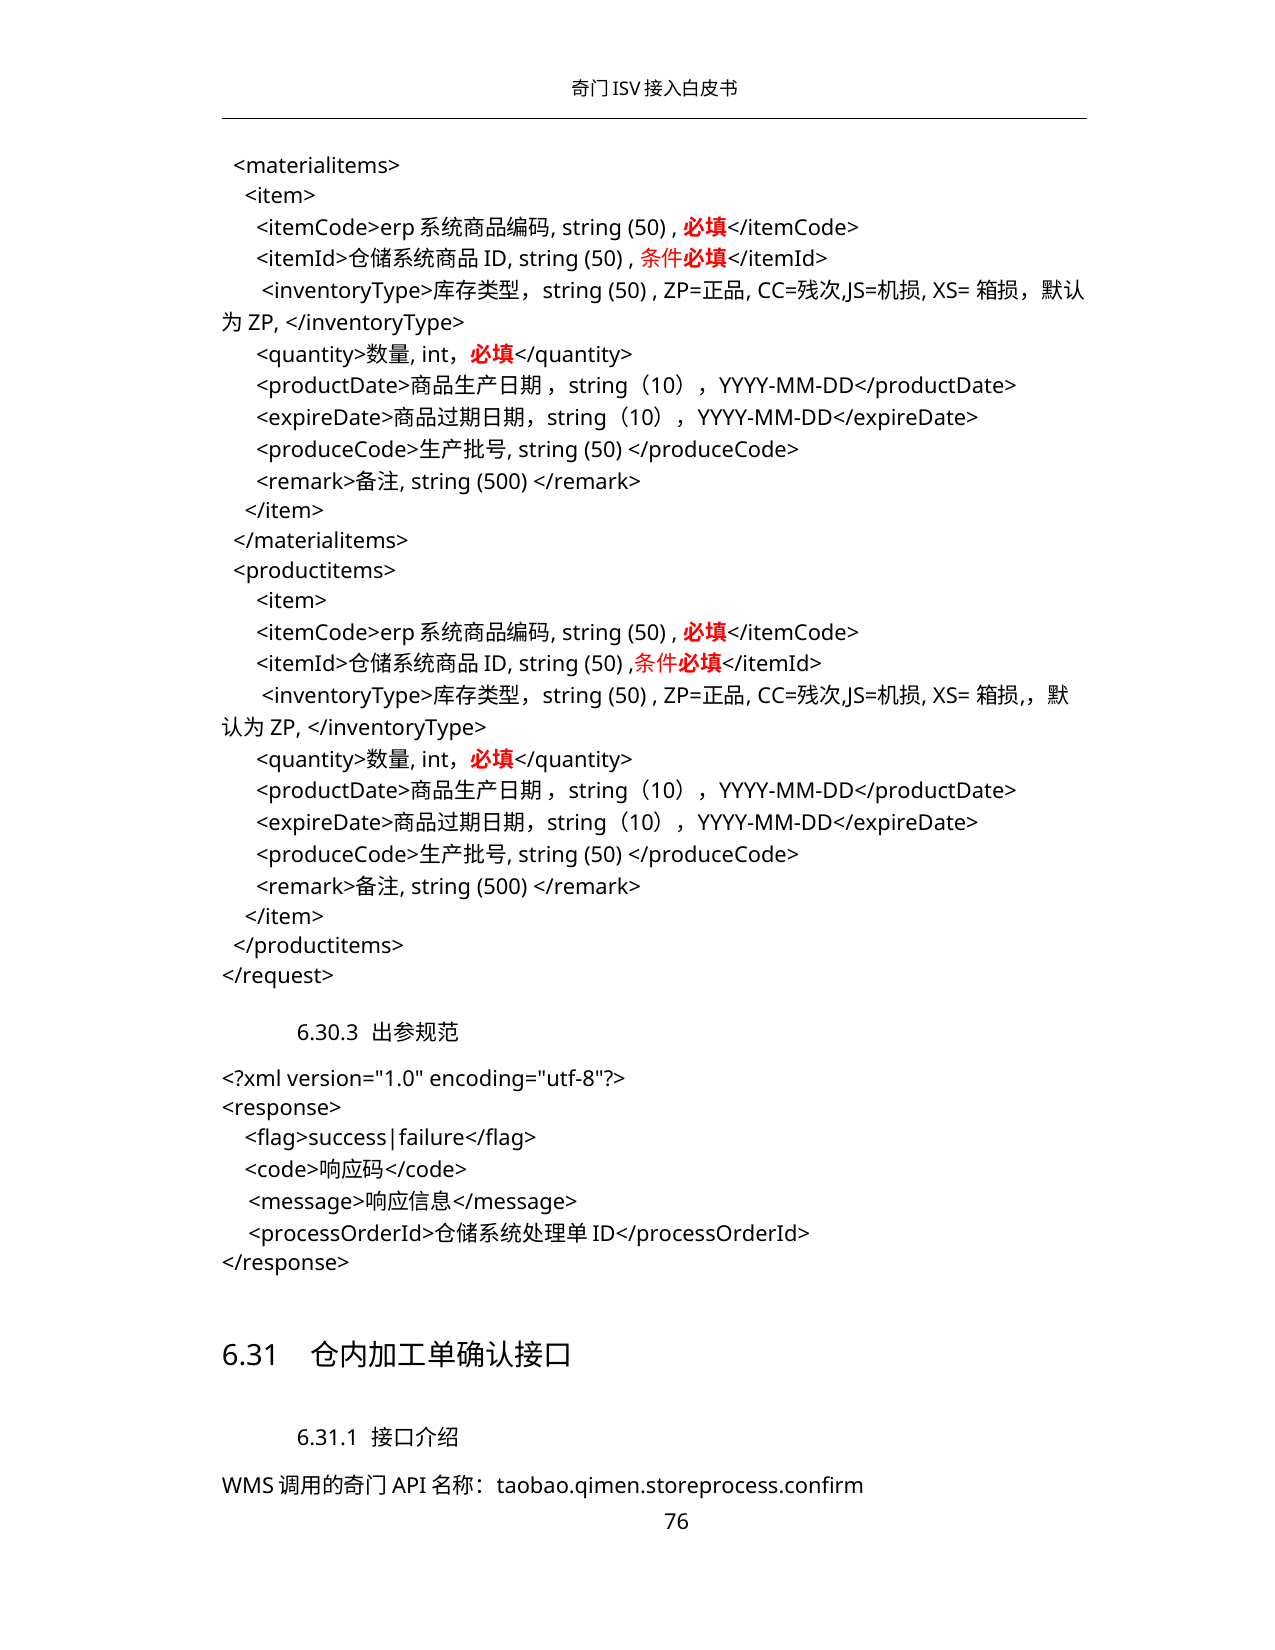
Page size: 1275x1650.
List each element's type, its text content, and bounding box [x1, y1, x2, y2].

text </response> [222, 1247, 1087, 1277]
text </request> [222, 960, 1087, 990]
text <produceCode>生产批号, string (50) </produceCode> [222, 432, 1087, 464]
text <itemId>仓储系统商品ID, string (50) ,条件必填</itemId> [222, 646, 1087, 678]
text <inventoryType>库存类型，string (50) , ZP=正品, CC=残次,JS=机损, XS= 箱损，默认为ZP, </inventoryType> [222, 273, 1087, 337]
text <itemCode>erp系统商品编码, string (50) , 必填</itemCode> [222, 209, 1087, 241]
subtitle 出参规范 [297, 1015, 1087, 1047]
text <remark>备注, string (500) </remark> [222, 464, 1087, 496]
text <produceCode>生产批号, string (50) </produceCode> [222, 837, 1087, 869]
text <code>响应码</code> [222, 1152, 1087, 1184]
text <?xml version="1.0" encoding="utf-8"?> [222, 1063, 1087, 1092]
text <itemId>仓储系统商品ID, string (50) , 条件必填</itemId> [222, 241, 1087, 273]
text <item> [222, 585, 1087, 615]
text <remark>备注, string (500) </remark> [222, 869, 1087, 901]
text <productitems> [222, 555, 1087, 585]
text <productDate>商品生产日期 ，string（10），YYYY-MM-DD</productDate> [222, 368, 1087, 400]
text <response> [222, 1092, 1087, 1122]
text <productDate>商品生产日期 ，string（10），YYYY-MM-DD</productDate> [222, 773, 1087, 805]
text <materialitems> [222, 150, 1087, 180]
text </materialitems> [222, 525, 1087, 555]
text </item> [222, 496, 1087, 525]
text <flag>success|failure</flag> [222, 1122, 1087, 1152]
text <expireDate>商品过期日期，string（10），YYYY-MM-DD</expireDate> [222, 805, 1087, 837]
subtitle 仓内加工单确认接口 [222, 1332, 1087, 1374]
subtitle 接口介绍 [297, 1420, 1087, 1452]
text <processOrderId>仓储系统处理单ID</processOrderId> [222, 1216, 1087, 1247]
text </item> [222, 901, 1087, 930]
text <quantity>数量, int，必填</quantity> [222, 337, 1087, 368]
text <itemCode>erp系统商品编码, string (50) , 必填</itemCode> [222, 615, 1087, 646]
text WMS调用的奇门API名称：taobao.qimen.storeprocess.confirm [222, 1468, 1087, 1500]
text <quantity>数量, int，必填</quantity> [222, 742, 1087, 773]
text <inventoryType>库存类型，string (50) , ZP=正品, CC=残次,JS=机损, XS= 箱损,，默认为ZP, </inventoryType> [222, 678, 1087, 742]
text </productitems> [222, 930, 1087, 960]
text <message>响应信息</message> [222, 1184, 1087, 1216]
text <item> [222, 180, 1087, 209]
text <expireDate>商品过期日期，string（10），YYYY-MM-DD</expireDate> [222, 400, 1087, 432]
